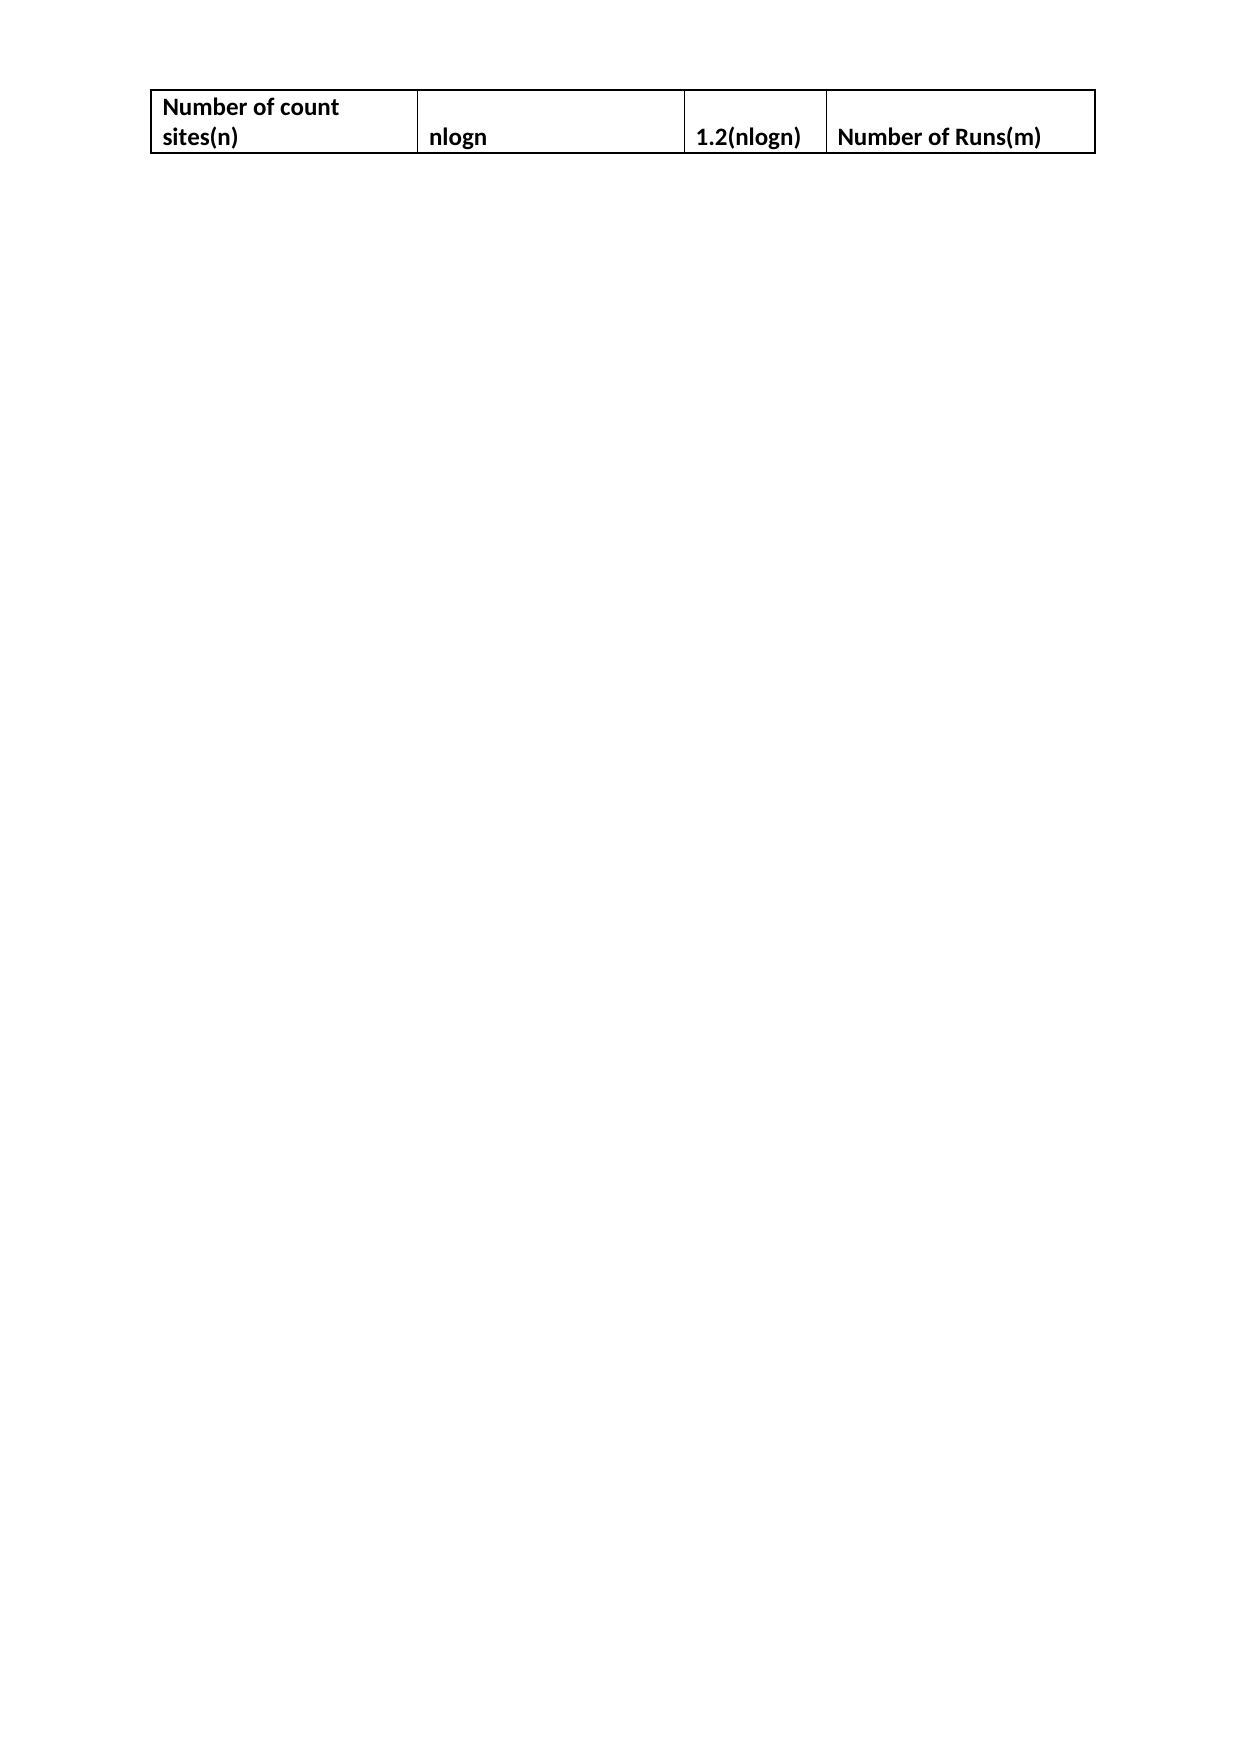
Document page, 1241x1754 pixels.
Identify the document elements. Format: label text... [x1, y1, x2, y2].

table_header 1.2(nlogn) [685, 91, 826, 152]
table_header nlogn [418, 91, 684, 152]
table_header Number of Runs(m) [827, 91, 1094, 152]
table_header Number of count sites(n) [152, 91, 417, 152]
